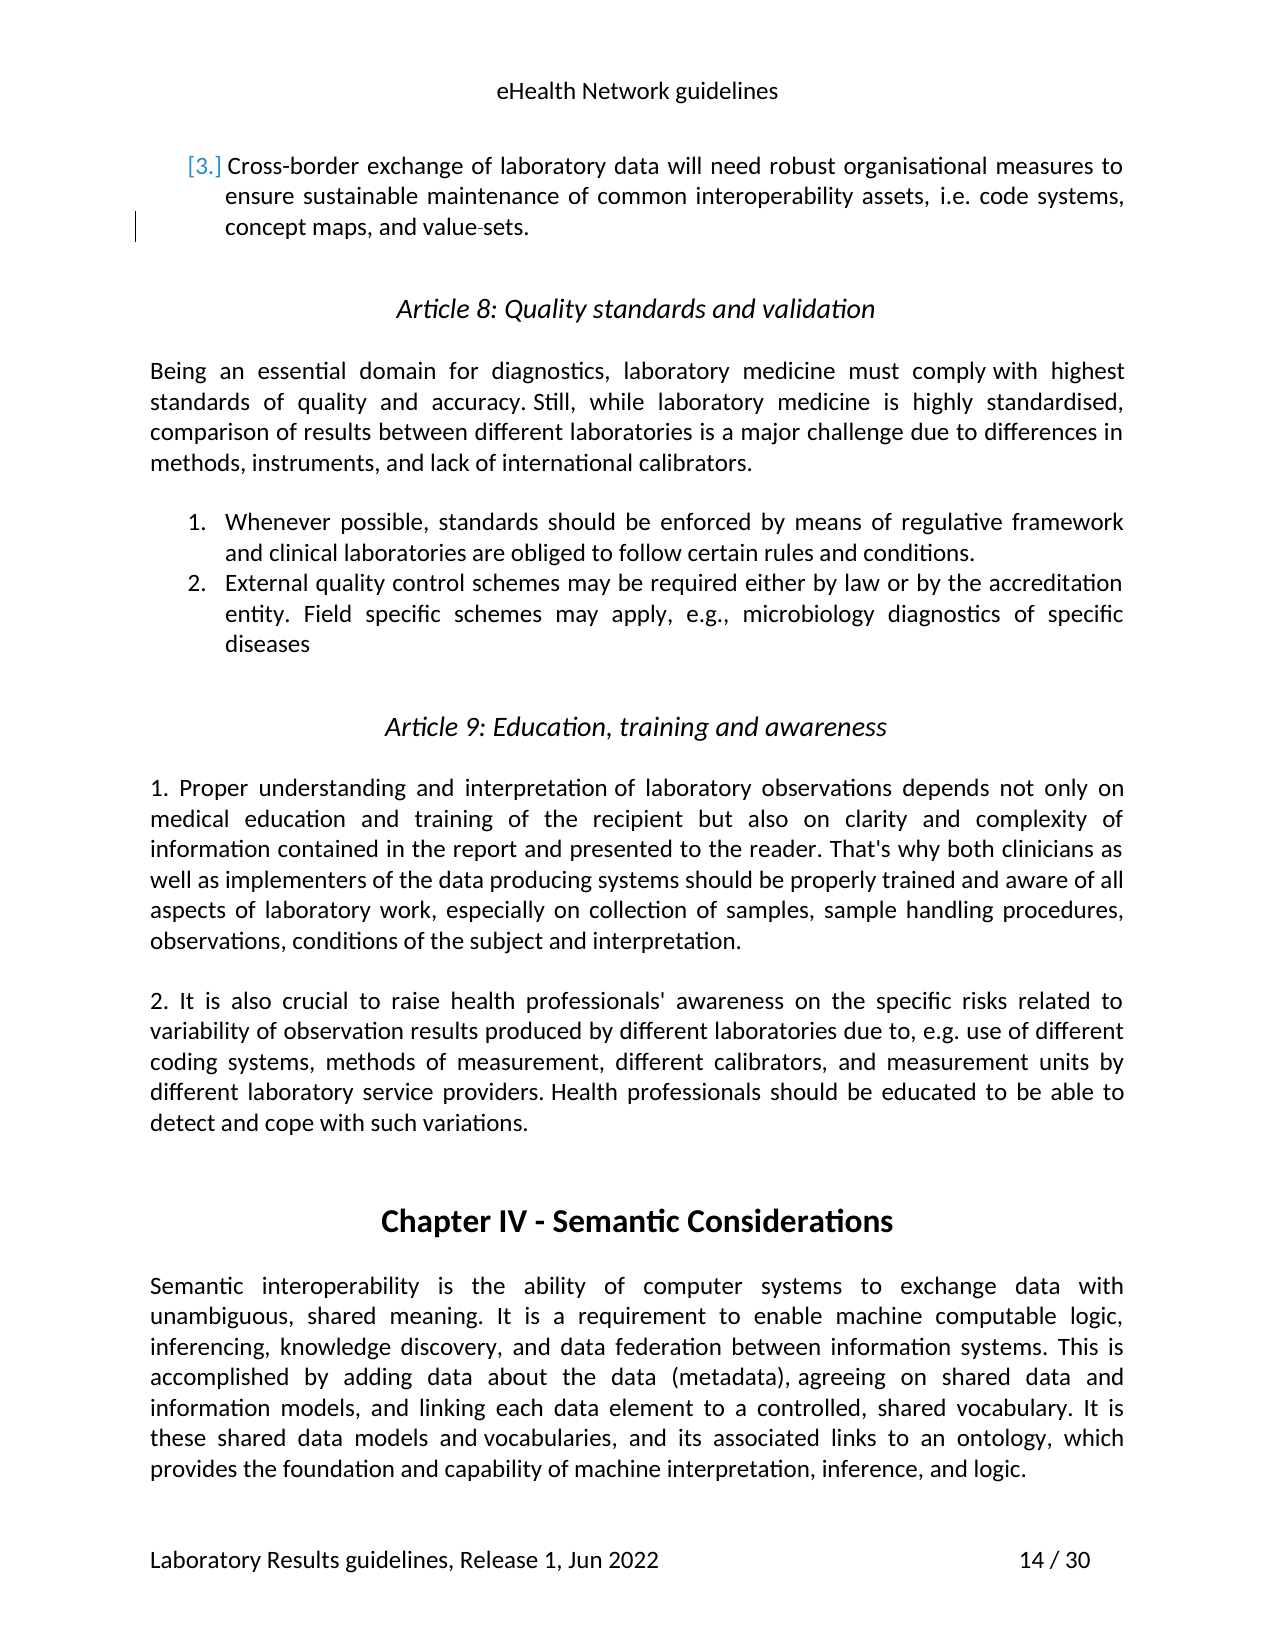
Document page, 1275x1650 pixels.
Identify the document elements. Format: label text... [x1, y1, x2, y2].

list External quality control schemes may be required either by law or by the accreditation entity. Field specific schemes may apply, e.g., microbiology diagnostics of specific diseases [187, 567, 1125, 659]
text Being an essential domain for diagnostics, laboratory medicine must comply with highest standards of quality and accuracy. Still, while laboratory medicine is highly standardised, comparison of results between different laboratories is a major challenge due to differences in methods, instruments, and lack of international calibrators. [150, 355, 1125, 477]
subtitle Article 8: Quality standards and validation [150, 292, 1125, 326]
list Cross-border exchange of laboratory data will need robust organisational measures to ensure sustainable maintenance of common interoperability assets, i.e. code systems, concept maps, and valuesets. [187, 150, 1125, 242]
subtitle Chapter IV - Semantic Considerations [150, 1200, 1125, 1241]
text 1. Proper understanding and interpretation of laboratory observations depends not only on medical education and training of the recipient but also on clarity and complexity of information contained in the report and presented to the reader. That's why both clinicians as well as implementers of the data producing systems should be properly trained and aware of all aspects of laboratory work, especially on collection of samples, sample handling procedures, observations, conditions of the subject and interpretation. [150, 772, 1125, 956]
list Whenever possible, standards should be enforced by means of regulative framework and clinical laboratories are obliged to follow certain rules and conditions. [187, 506, 1125, 567]
text Semantic interoperability is the ability of computer systems to exchange data with unambiguous, shared meaning. It is a requirement to enable machine computable logic, inferencing, knowledge discovery, and data federation between information systems. This is accomplished by adding data about the data (metadata), agreeing on shared data and information models, and linking each data element to a controlled, shared vocabulary. It is these shared data models and vocabularies, and its associated links to an ontology, which provides the foundation and capability of machine interpretation, inference, and logic. [150, 1270, 1125, 1483]
text 2. It is also crucial to raise health professionals' awareness on the specific risks related to variability of observation results produced by different laboratories due to, e.g. use of different coding systems, methods of measurement, different calibrators, and measurement units by different laboratory service providers. Health professionals should be educated to be able to detect and cope with such variations. [150, 985, 1125, 1137]
subtitle Article 9: Education, training and awareness [150, 709, 1125, 743]
